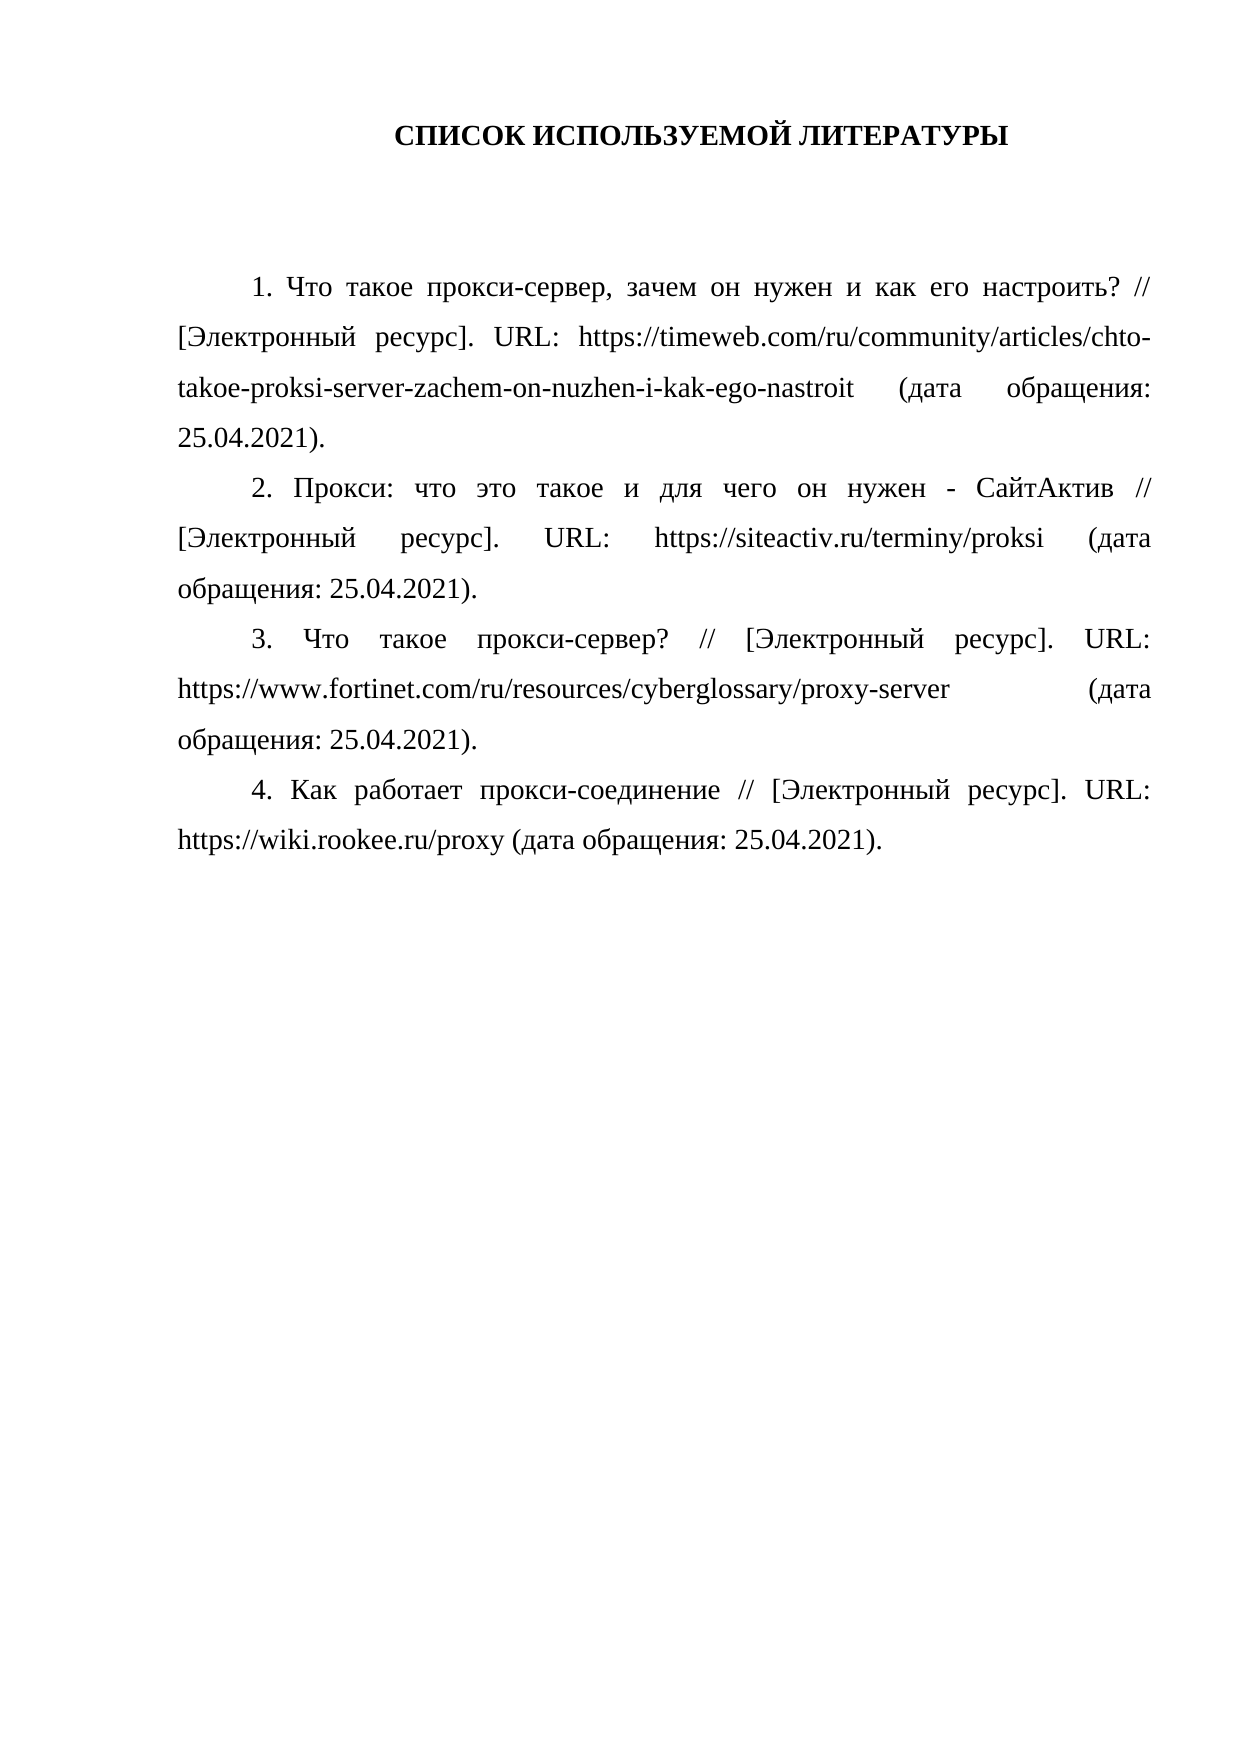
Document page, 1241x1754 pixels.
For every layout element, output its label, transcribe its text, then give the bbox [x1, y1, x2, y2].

text СПИСОК ИСПОЛЬЗУЕМОЙ ЛИТЕРАТУРЫ [177, 118, 1152, 152]
text 2. Прокси: что это такое и для чего он нужен - СайтАктив // [Электронный ресурс]. URL: https://siteactiv.ru/terminy/proksi (дата обращения: 25.04.2021). [177, 470, 1152, 604]
text 3. Что такое прокси-сервер? // [Электронный ресурс]. URL: https://www.fortinet.com/ru/resources/cyberglossary/proxy-server (дата обращения: 25.04.2021). [177, 621, 1152, 755]
text 4. Как работает прокси-соединение // [Электронный ресурс]. URL: https://wiki.rookee.ru/proxy (дата обращения: 25.04.2021). [177, 772, 1152, 856]
text 1. Что такое прокси-сервер, зачем он нужен и как его настроить? // [Электронный ресурс]. URL: https://timeweb.com/ru/community/articles/chto-takoe-proksi-server-zachem-on-nuzhen-i-kak-ego-nastroit (дата обращения: 25.04.2021). [177, 269, 1152, 453]
